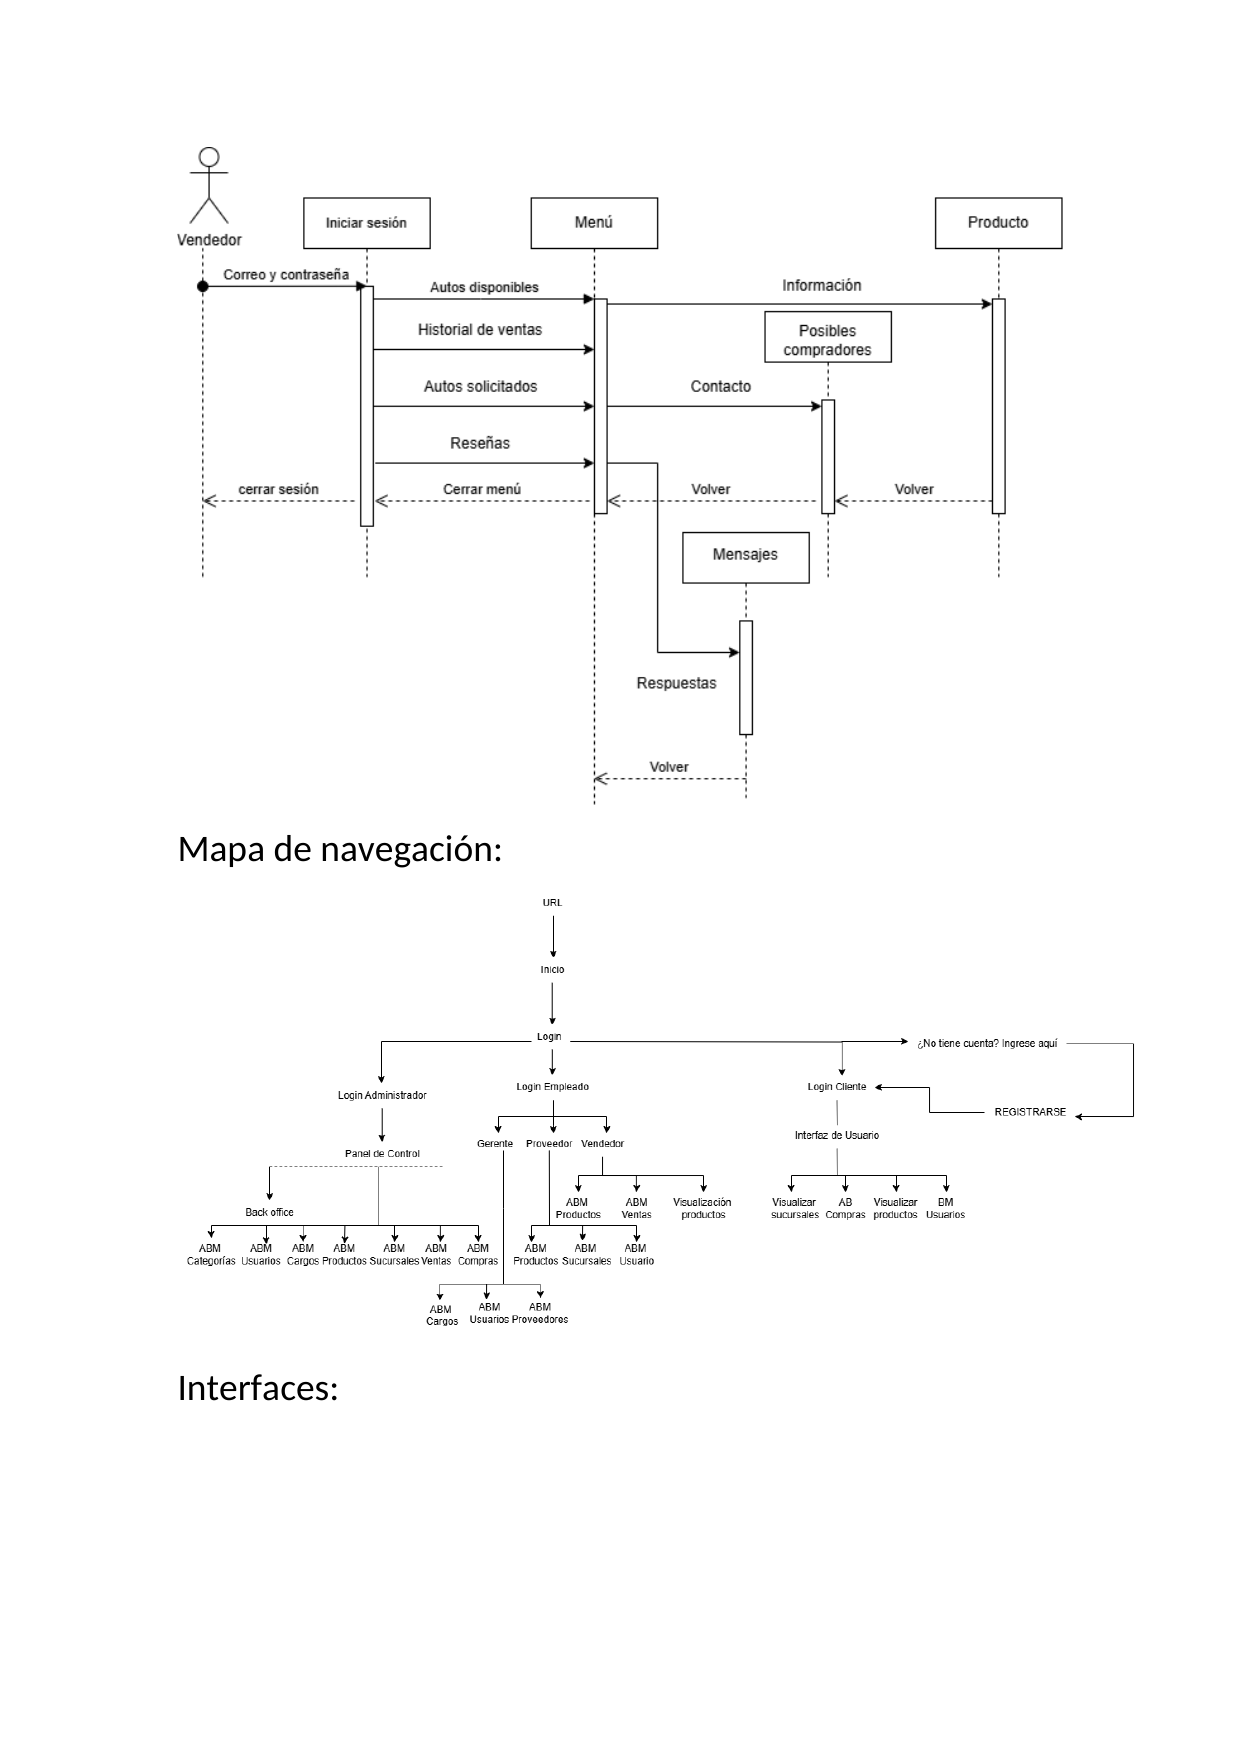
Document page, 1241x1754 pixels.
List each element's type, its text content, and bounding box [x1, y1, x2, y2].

text Mapa de navegación: [177, 825, 1063, 871]
picture [177, 890, 1140, 1346]
picture [177, 147, 1063, 806]
text Interfaces: [177, 1364, 1063, 1410]
